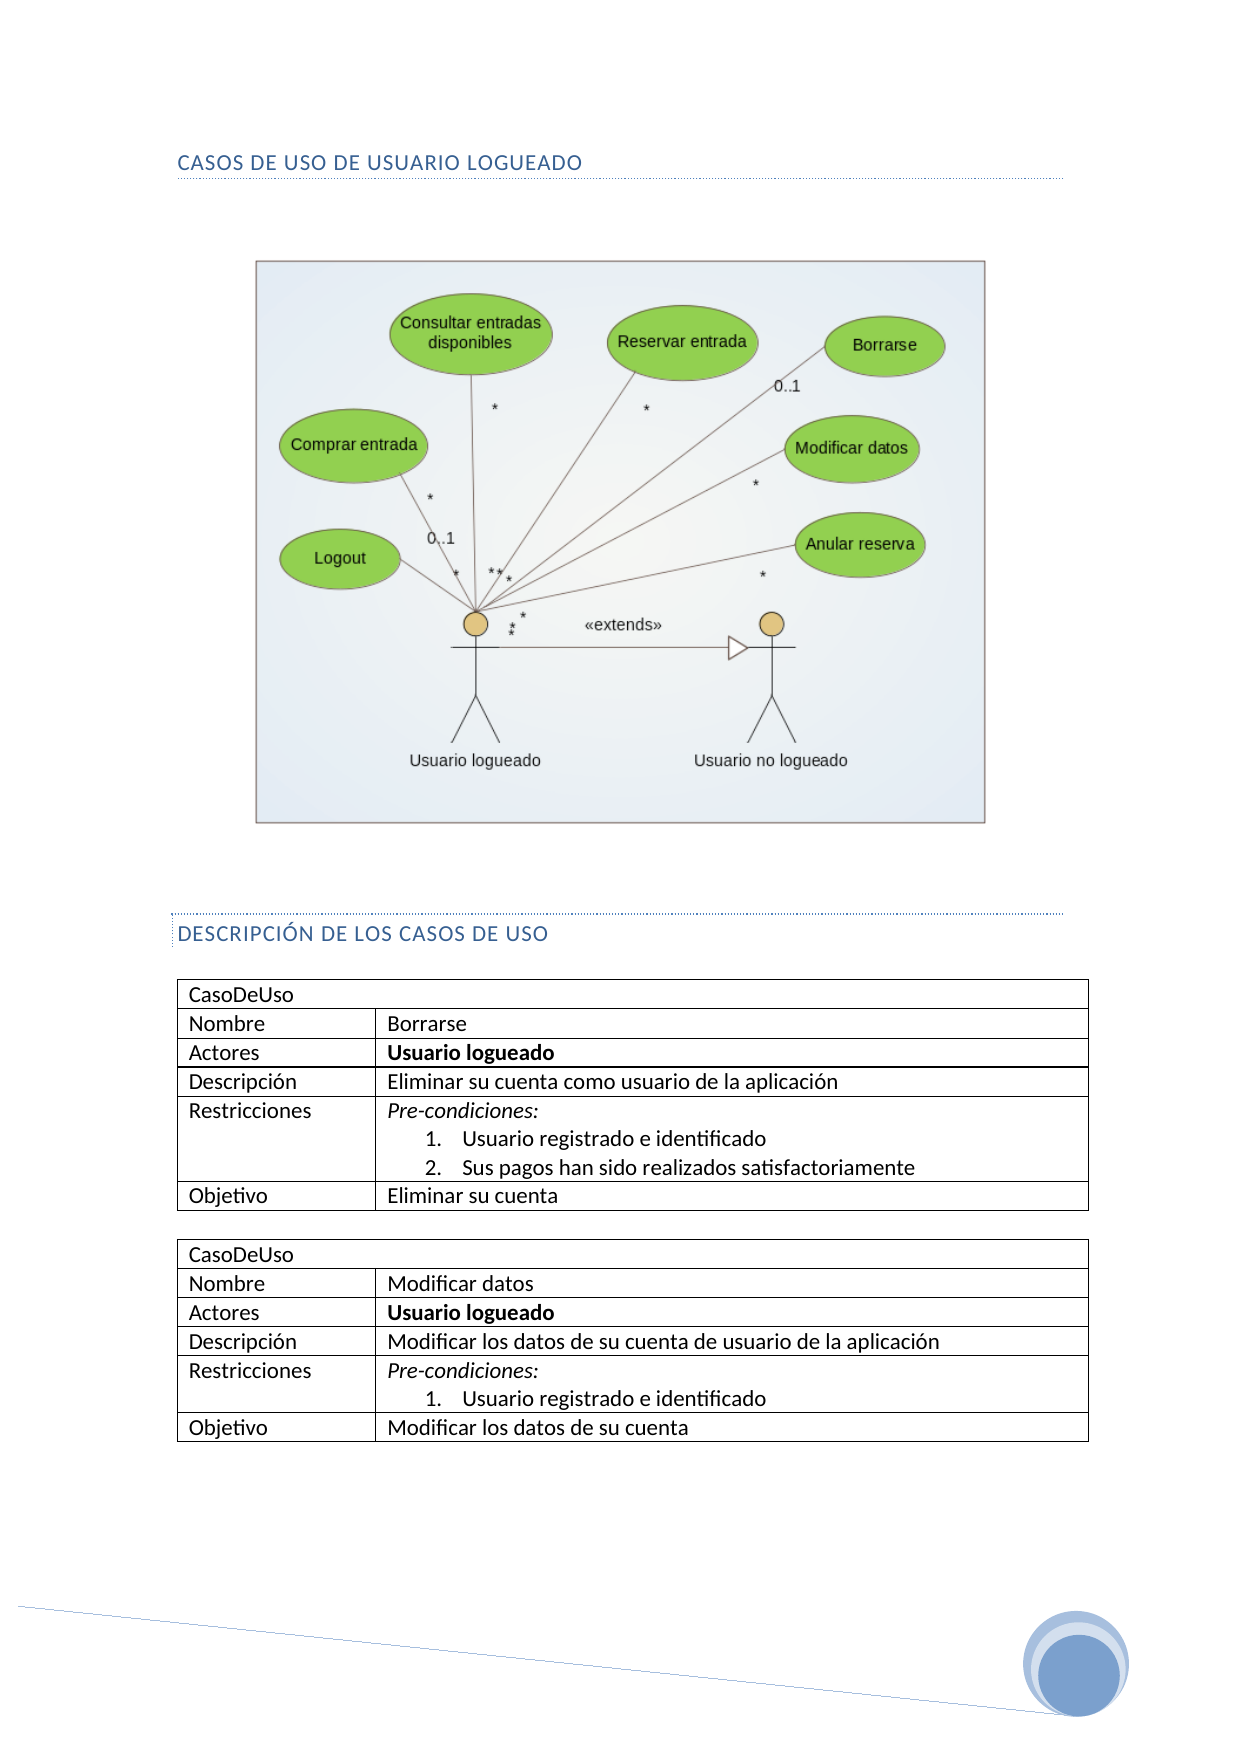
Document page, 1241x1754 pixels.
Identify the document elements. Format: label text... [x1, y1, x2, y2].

subtitle Descripción de los casos de uso [171, 913, 1063, 947]
table_cell Eliminar su cuenta [376, 1182, 1088, 1210]
table_cell Nombre [178, 1269, 375, 1297]
table_cell Descripción [178, 1327, 375, 1355]
table_cell Restricciones [178, 1356, 375, 1412]
subtitle casos de uso de usuario logueado [177, 148, 1063, 179]
table_cell Borrarse [376, 1009, 1088, 1037]
table_cell Actores [178, 1039, 375, 1066]
table_cell Descripción [178, 1068, 375, 1096]
table_header CasoDeUso [178, 980, 1088, 1008]
table_header CasoDeUso [178, 1240, 1088, 1268]
table_cell Objetivo [178, 1182, 375, 1210]
table_cell Nombre [178, 1009, 375, 1037]
table_cell Pre-condiciones: Usuario registrado e identificado [376, 1356, 1088, 1412]
table_cell Restricciones [178, 1097, 375, 1181]
table_cell Usuario logueado [376, 1298, 1088, 1326]
table_cell Objetivo [178, 1413, 375, 1441]
table_cell Usuario logueado [376, 1039, 1088, 1066]
table_cell Actores [178, 1298, 375, 1326]
table_cell Modificar los datos de su cuenta [376, 1413, 1088, 1441]
table_cell Modificar los datos de su cuenta de usuario de la aplicación [376, 1327, 1088, 1355]
table_cell Modificar datos [376, 1269, 1088, 1297]
table_cell Eliminar su cuenta como usuario de la aplicación [376, 1068, 1088, 1096]
table_cell Pre-condiciones: Usuario registrado e identificado Sus pagos han sido realizados satisfactoriamente [376, 1097, 1088, 1181]
